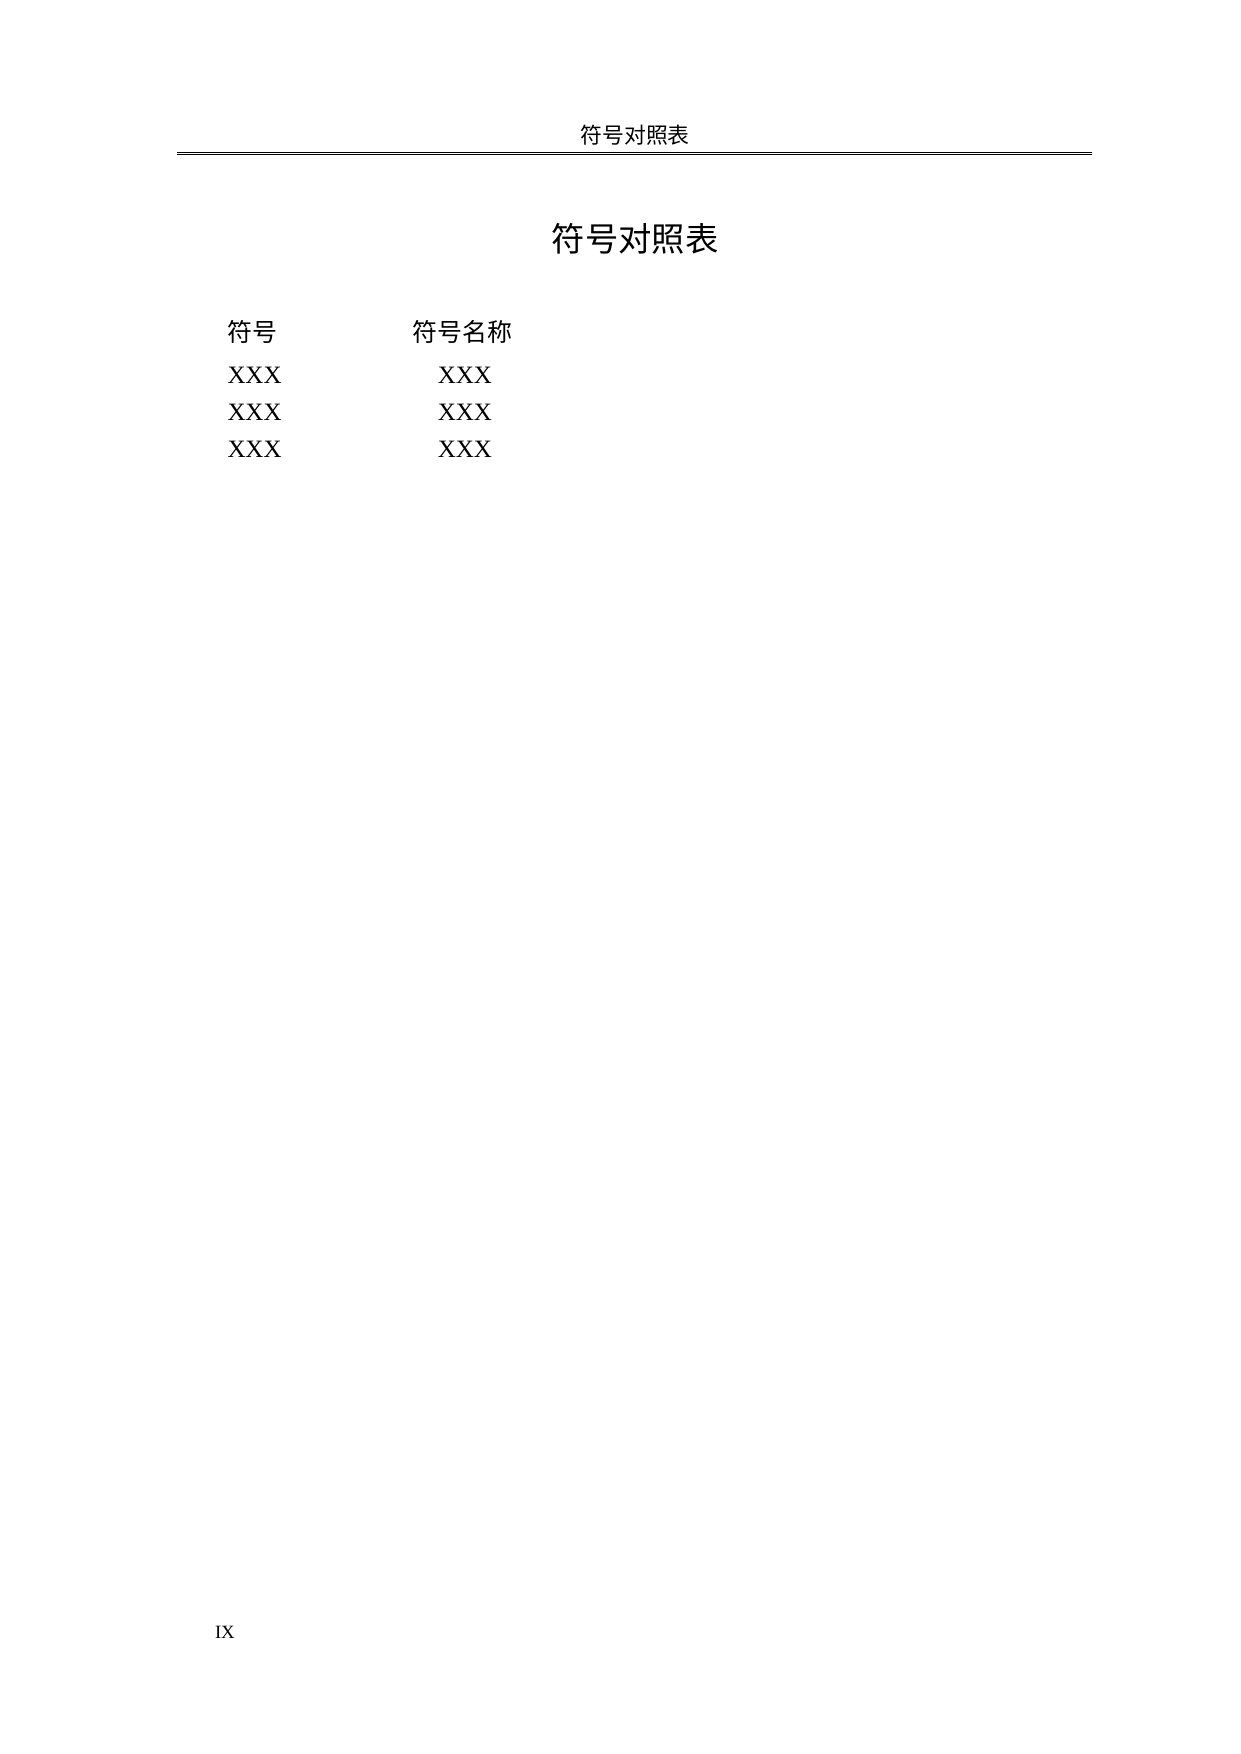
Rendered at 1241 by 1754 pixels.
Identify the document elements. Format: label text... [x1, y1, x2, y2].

text XXX XXX [177, 434, 1092, 463]
text XXX XXX [177, 397, 1092, 426]
text XXX XXX [177, 360, 1092, 388]
text 符号对照表 [177, 212, 1092, 261]
text 符号 符号名称 [177, 313, 1092, 349]
